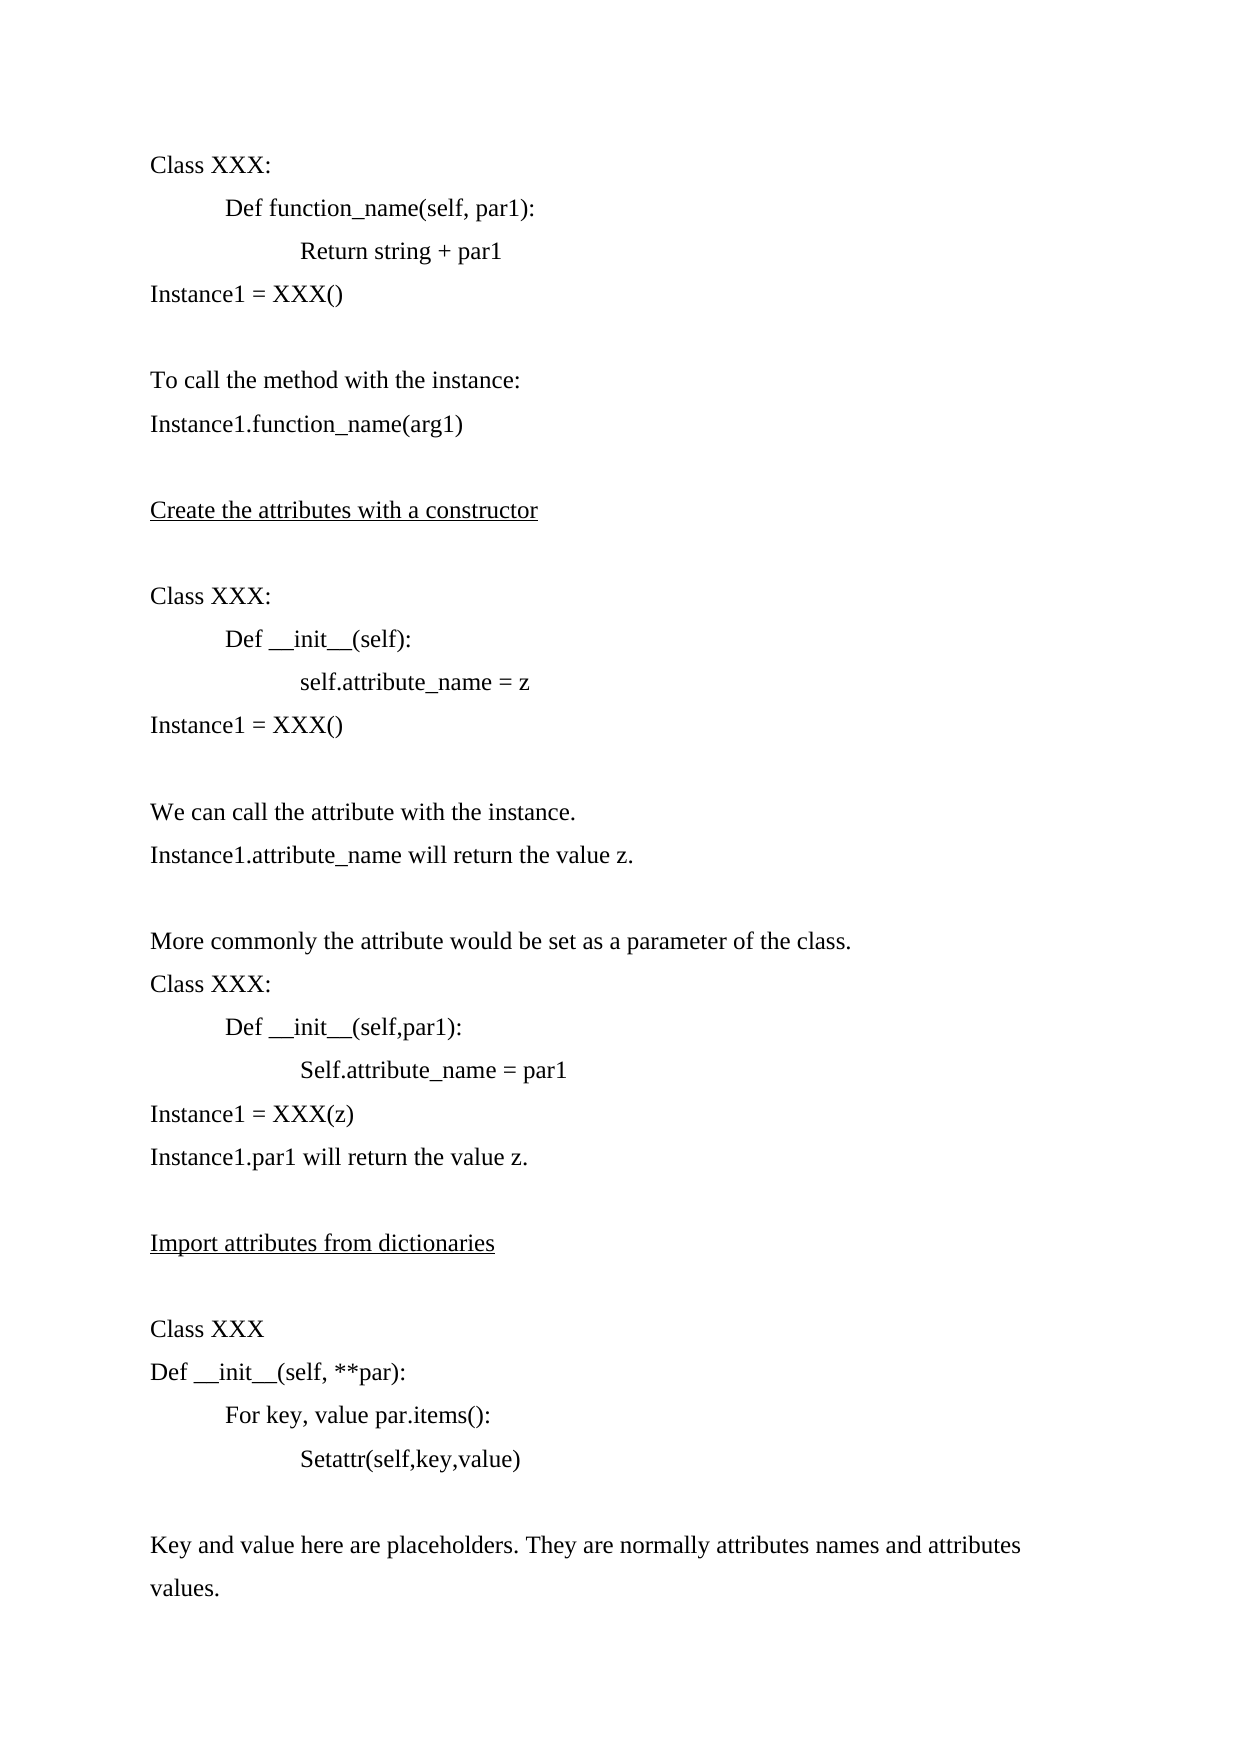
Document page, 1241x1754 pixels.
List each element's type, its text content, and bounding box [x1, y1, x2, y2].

text We can call the attribute with the instance. [150, 797, 1090, 826]
text Def function_name(self, par1): [150, 193, 1090, 222]
text Instance1.par1 will return the value z. [150, 1142, 1090, 1171]
text Self.attribute_name = par1 [150, 1056, 1090, 1084]
text Create the attributes with a constructor [150, 495, 1090, 524]
text Def __init__(self, **par): [150, 1357, 1090, 1386]
text Instance1.function_name(arg1) [150, 409, 1090, 437]
text Setattr(self,key,value) [225, 1444, 1090, 1472]
text Instance1.attribute_name will return the value z. [150, 840, 1090, 869]
text Class XXX: [150, 150, 1090, 179]
text Import attributes from dictionaries [150, 1228, 1090, 1257]
text Class XXX: [150, 969, 1090, 998]
text Def __init__(self): [150, 624, 1090, 653]
text Instance1 = XXX() [150, 279, 1090, 308]
text Class XXX [150, 1314, 1090, 1343]
text Return string + par1 [150, 236, 1090, 265]
text Instance1 = XXX(z) [150, 1099, 1090, 1127]
text Key and value here are placeholders. They are normally attributes names and attributes values. [150, 1530, 1090, 1602]
text For key, value par.items(): [150, 1401, 1090, 1429]
text Class XXX: [150, 581, 1090, 610]
text self.attribute_name = z [150, 667, 1090, 696]
text Def __init__(self,par1): [150, 1012, 1090, 1041]
text Instance1 = XXX() [150, 711, 1090, 739]
text To call the method with the instance: [150, 366, 1090, 394]
text More commonly the attribute would be set as a parameter of the class. [150, 926, 1090, 955]
